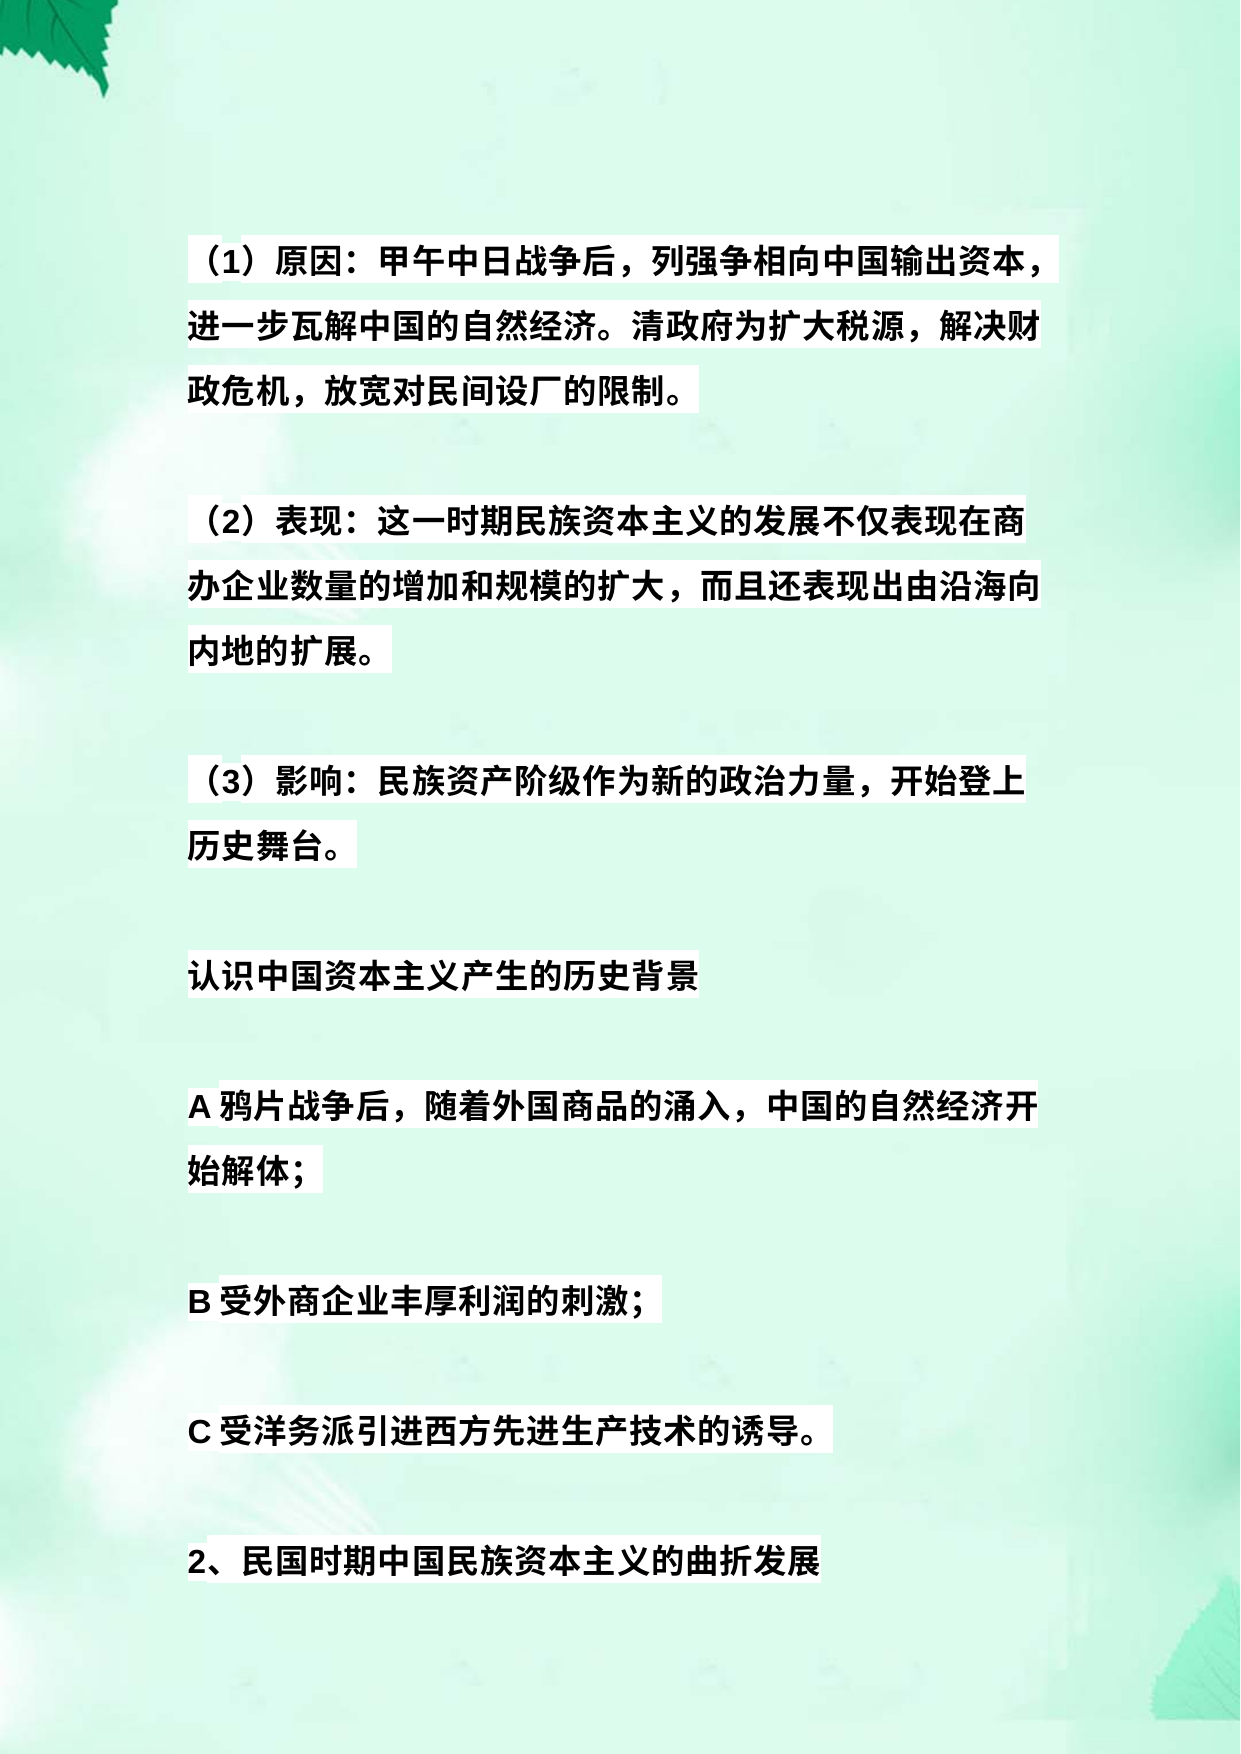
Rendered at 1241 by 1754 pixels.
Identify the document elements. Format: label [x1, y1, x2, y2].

picture [0, 0, 1241, 1754]
text [187, 162, 1053, 1592]
